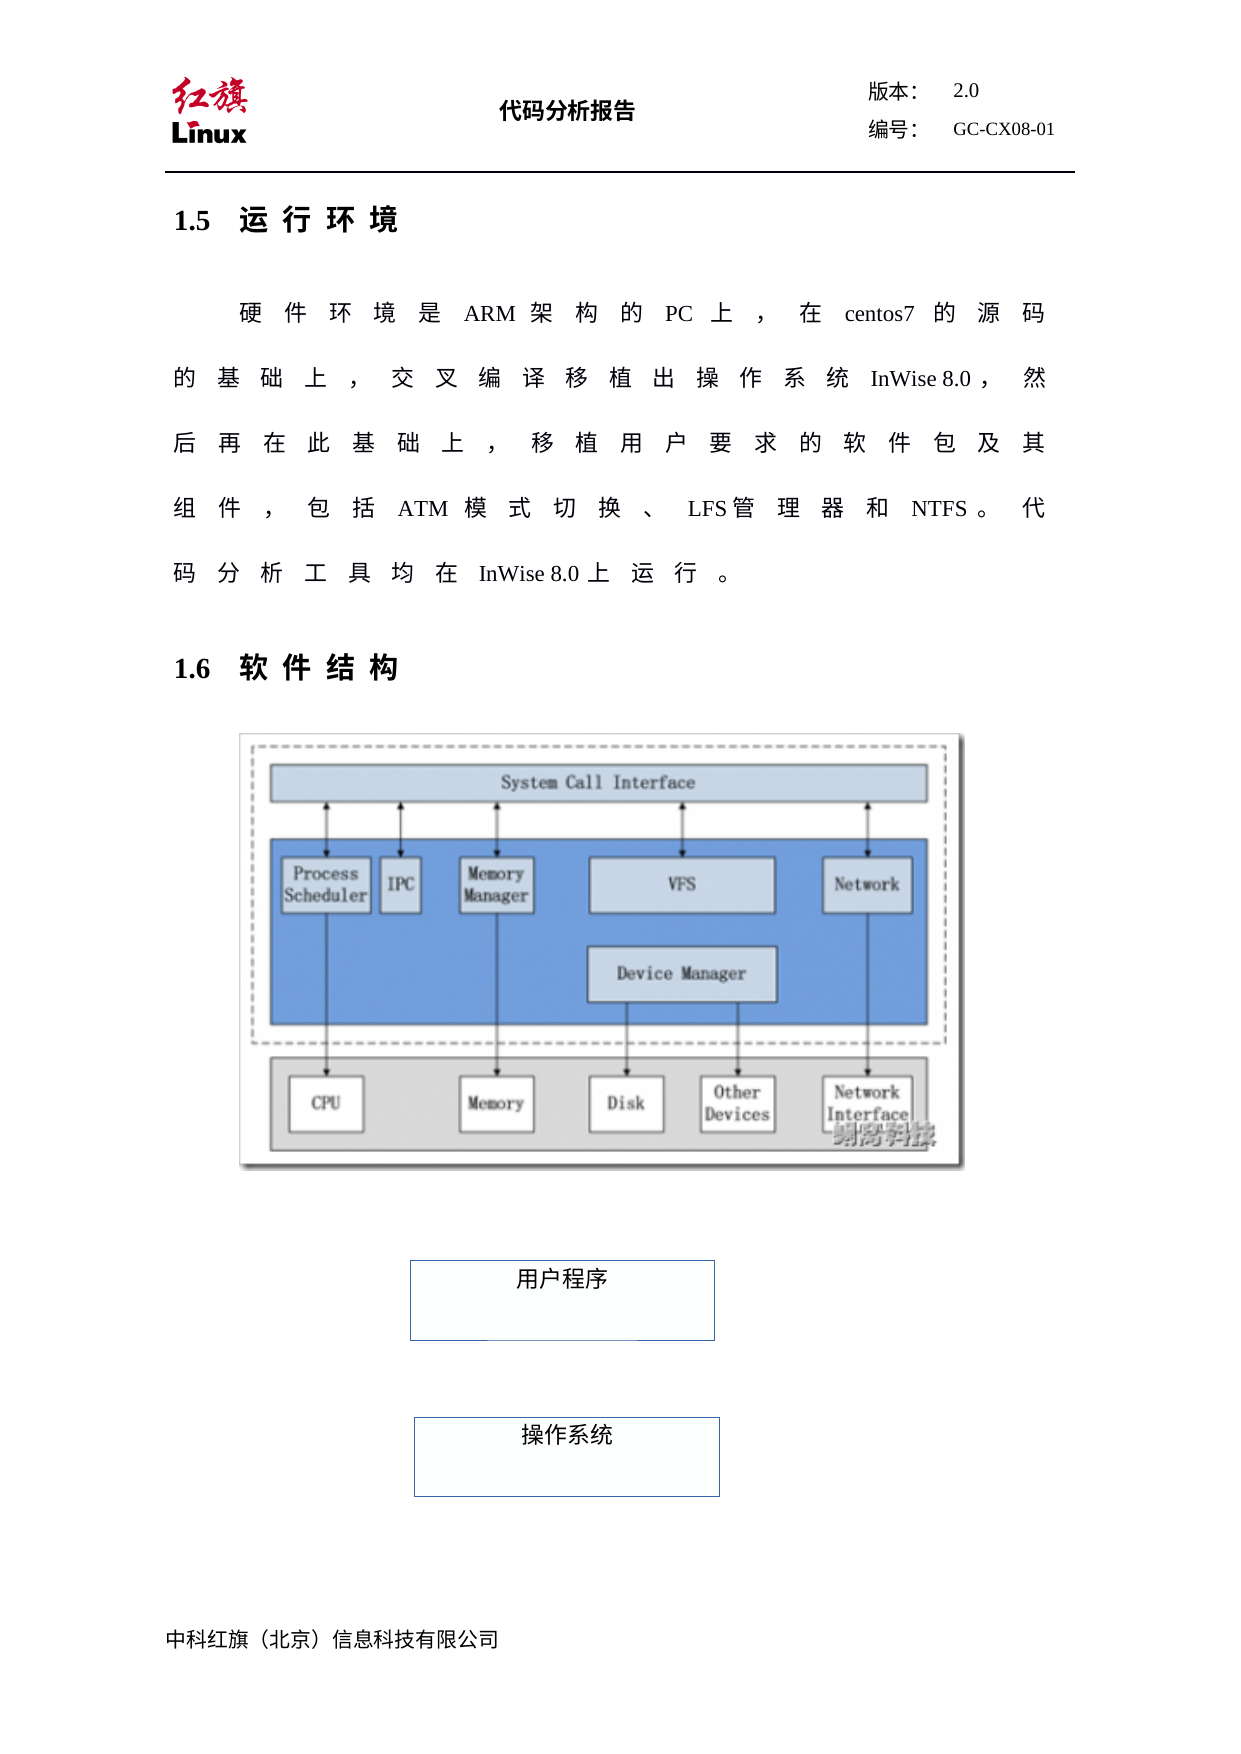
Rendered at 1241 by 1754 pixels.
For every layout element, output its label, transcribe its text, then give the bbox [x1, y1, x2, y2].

text 硬件环境是ARM架构的PC上，在centos7的源码的基础上，交叉编译移植出操作系统InWise 8.0，然后再在此基础上，移植用户要求的软件包及其组件，包括ATM模式切换、LFS管理器和NTFS。代码分析工具均在InWise 8.0上运行。 [174, 279, 1066, 604]
picture [168, 70, 252, 150]
picture [239, 733, 965, 1171]
subtitle 软件结构 [174, 633, 1066, 698]
subtitle 运行环境 [174, 185, 1066, 250]
